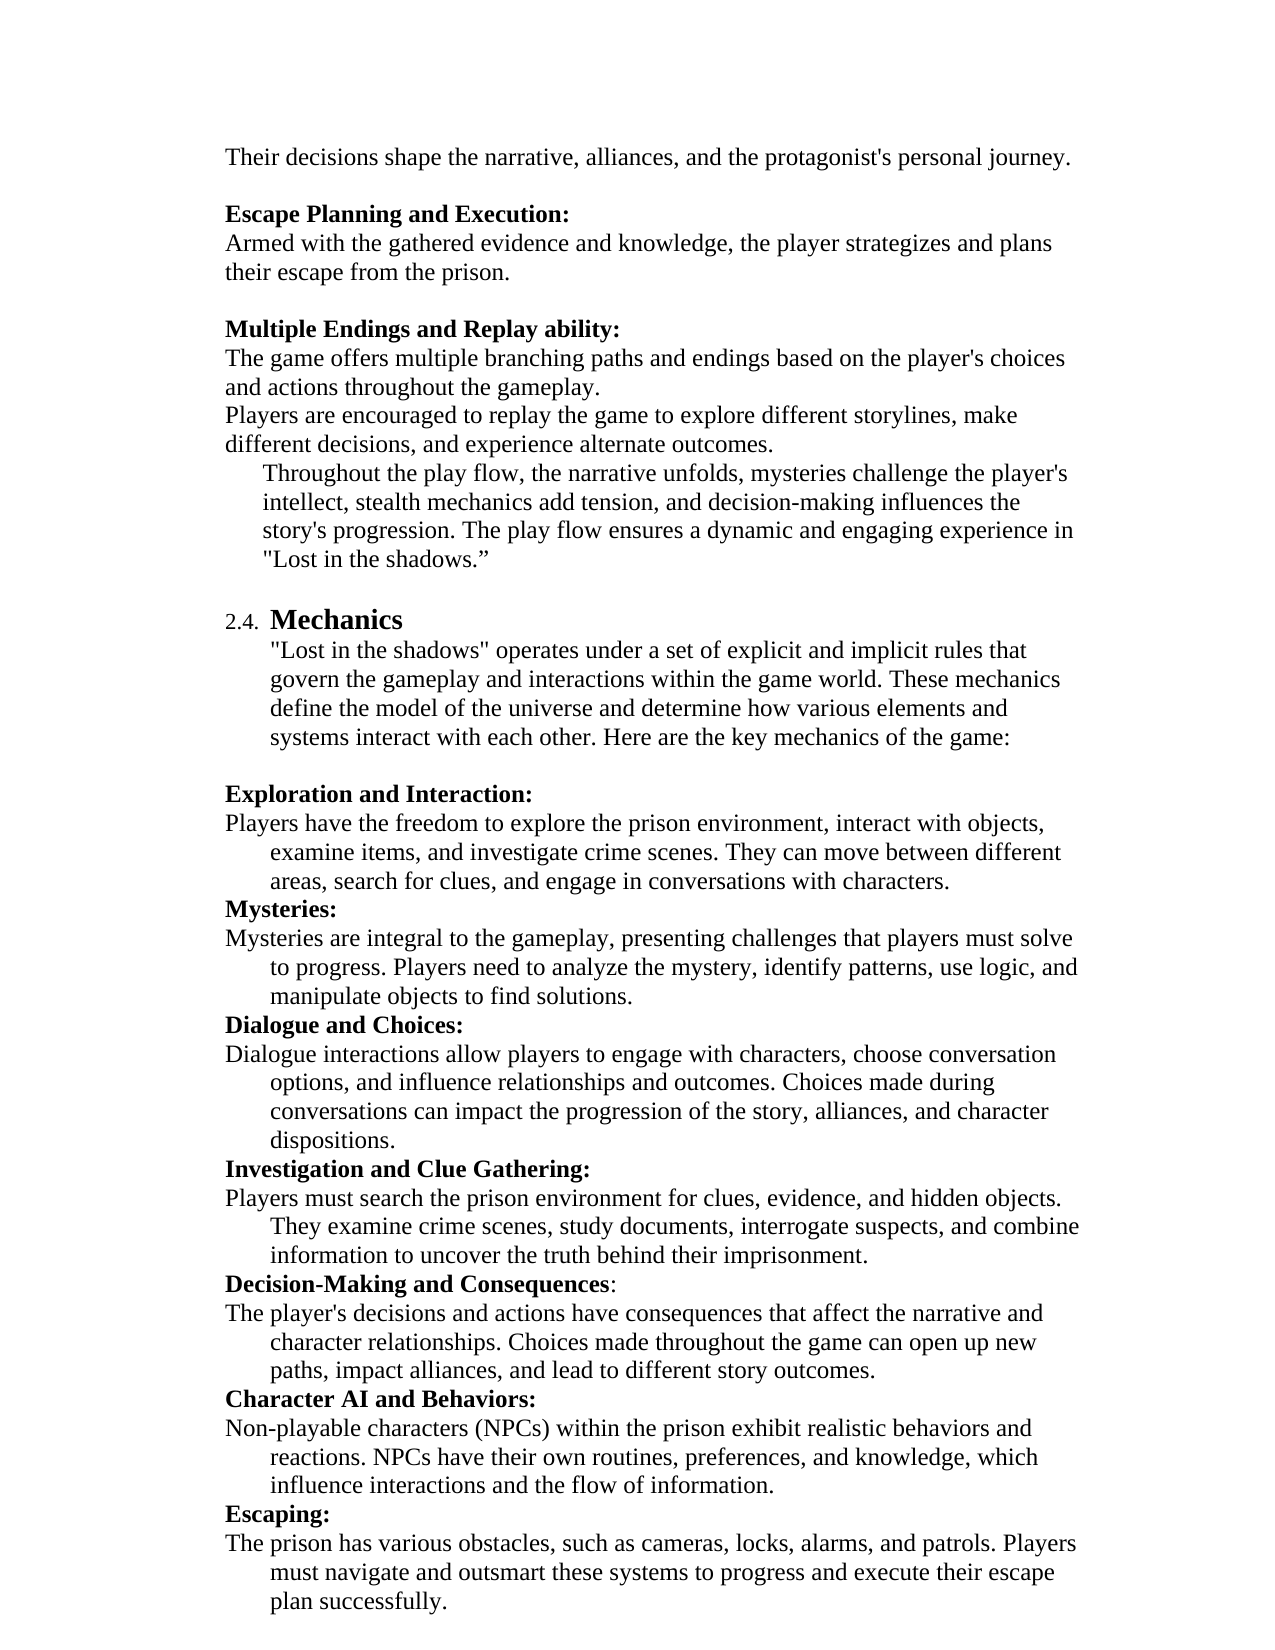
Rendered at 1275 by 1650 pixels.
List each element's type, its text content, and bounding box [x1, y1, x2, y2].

list Mechanics [225, 602, 1087, 635]
list Investigation and Clue Gathering: [225, 1154, 1087, 1182]
text Multiple Endings and Replay ability: [225, 314, 1088, 343]
list Mysteries are integral to the gameplay, presenting challenges that players must solve to progress. Players need to analyze the mystery, identify patterns, use logic, and manipulate objects to find solutions. [225, 923, 1087, 1010]
list Character AI and Behaviors: [225, 1384, 1087, 1413]
list "Lost in the shadows" operates under a set of explicit and implicit rules that govern the gameplay and interactions within the game world. These mechanics define the model of the universe and determine how various elements and systems interact with each other. Here are the key mechanics of the game: [270, 635, 1087, 750]
list Exploration and Interaction: [225, 779, 1087, 808]
list Non-playable characters (NPCs) within the prison exhibit realistic behaviors and reactions. NPCs have their own routines, preferences, and knowledge, which influence interactions and the flow of information. [225, 1413, 1087, 1499]
list Players have the freedom to explore the prison environment, interact with objects, examine items, and investigate crime scenes. They can move between different areas, search for clues, and engage in conversations with characters. [225, 808, 1087, 894]
list Dialogue and Choices: [225, 1010, 1087, 1038]
text Escape Planning and Execution: [225, 199, 1088, 228]
text Throughout the play flow, the narrative unfolds, mysteries challenge the player's intellect, stealth mechanics add tension, and decision-making influences the story's progression. The play flow ensures a dynamic and engaging experience in "Lost in the shadows.” [262, 458, 1088, 573]
list Dialogue interactions allow players to engage with characters, choose conversation options, and influence relationships and outcomes. Choices made during conversations can impact the progression of the story, alliances, and character dispositions. [225, 1039, 1087, 1154]
list Escaping: [225, 1499, 1087, 1528]
text The game offers multiple branching paths and endings based on the player's choices and actions throughout the gameplay. [225, 343, 1088, 400]
list Decision-Making and Consequences: [225, 1269, 1087, 1298]
list The player's decisions and actions have consequences that affect the narrative and character relationships. Choices made throughout the game can open up new paths, impact alliances, and lead to different story outcomes. [225, 1298, 1087, 1384]
text Players are encouraged to replay the game to explore different storylines, make different decisions, and experience alternate outcomes. [225, 400, 1088, 458]
list Players must search the prison environment for clues, evidence, and hidden objects. They examine crime scenes, study documents, interrogate suspects, and combine information to uncover the truth behind their imprisonment. [225, 1183, 1087, 1269]
list Mysteries: [225, 894, 1087, 923]
list The prison has various obstacles, such as cameras, locks, alarms, and patrols. Players must navigate and outsmart these systems to progress and execute their escape plan successfully. [225, 1528, 1087, 1614]
text Armed with the gathered evidence and knowledge, the player strategizes and plans their escape from the prison. [225, 228, 1088, 285]
text Their decisions shape the narrative, alliances, and the protagonist's personal journey. [225, 142, 1088, 170]
